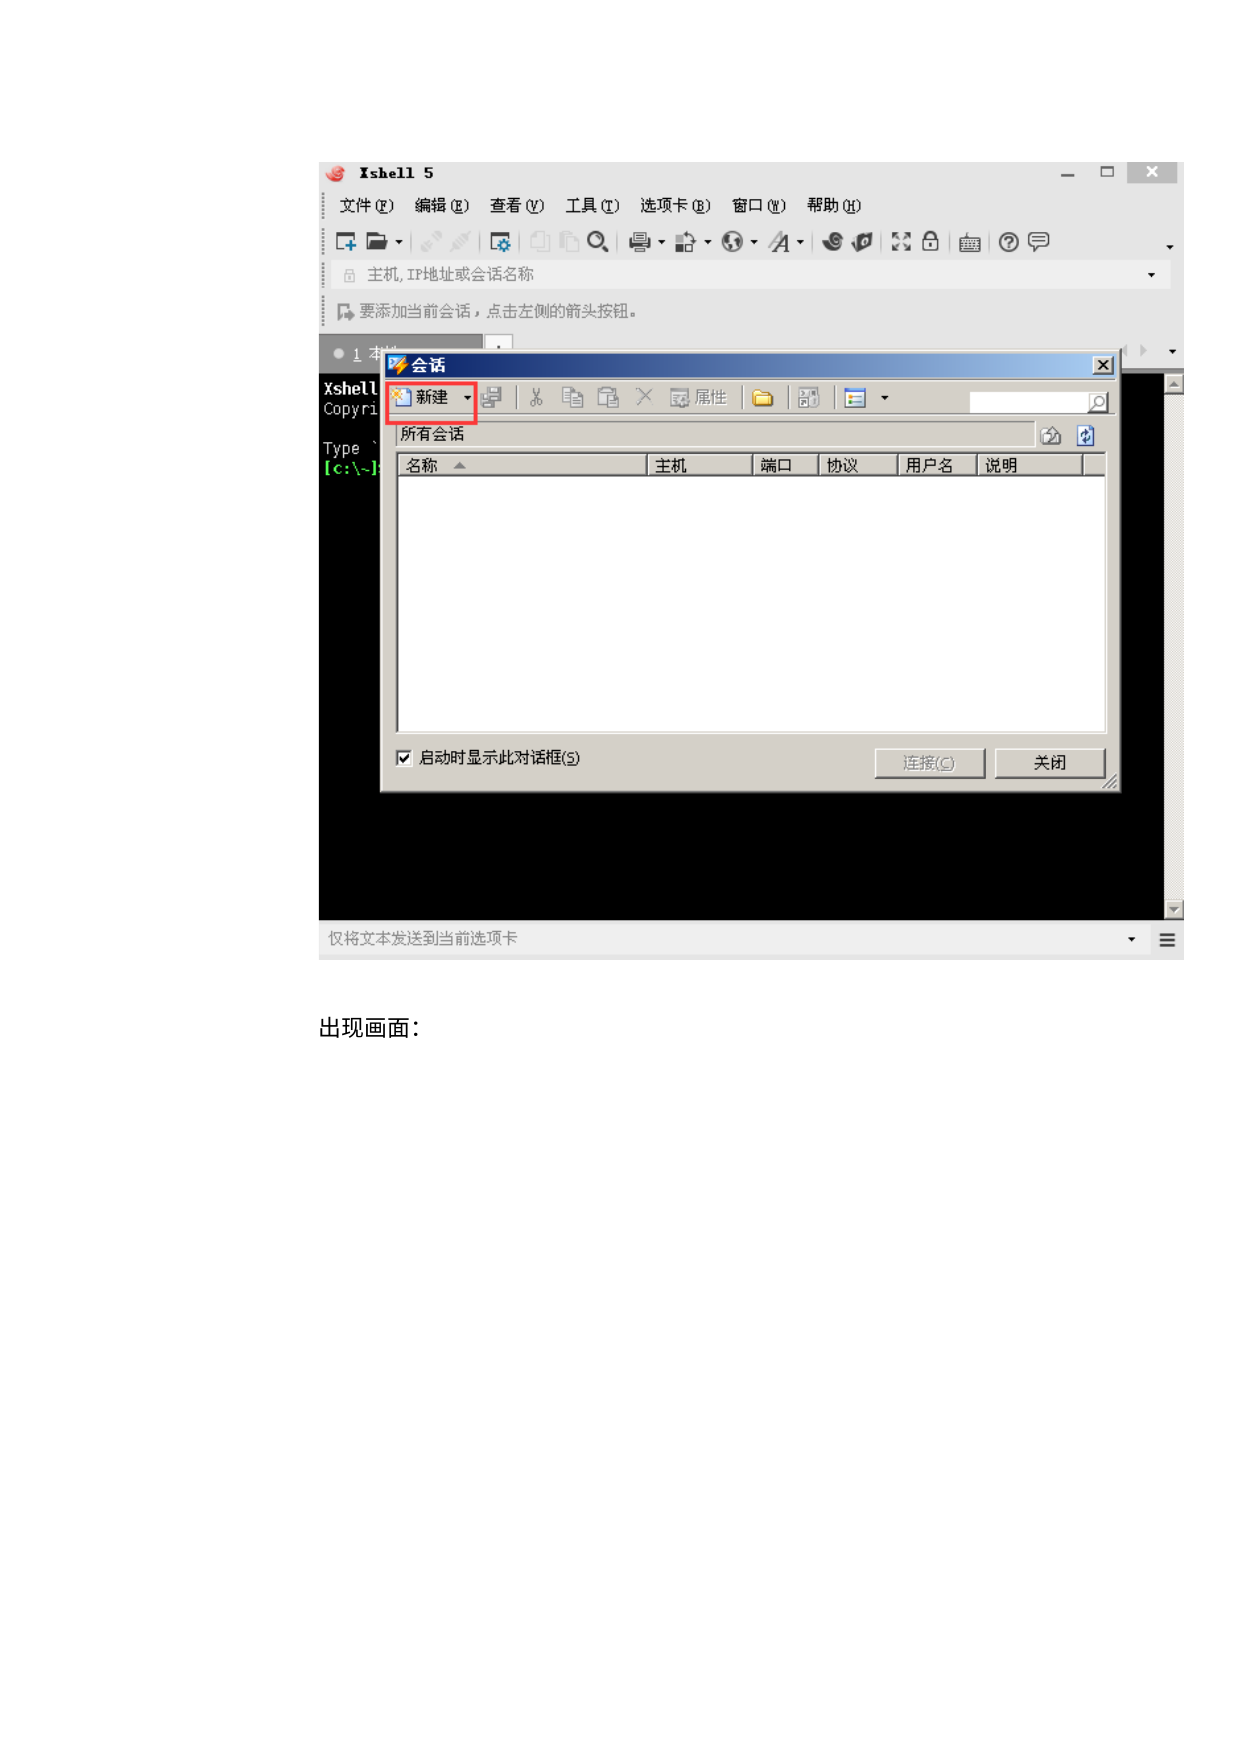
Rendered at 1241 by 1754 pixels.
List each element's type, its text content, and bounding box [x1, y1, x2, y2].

picture [318, 162, 1184, 960]
list 出现画面： [319, 994, 1053, 1059]
